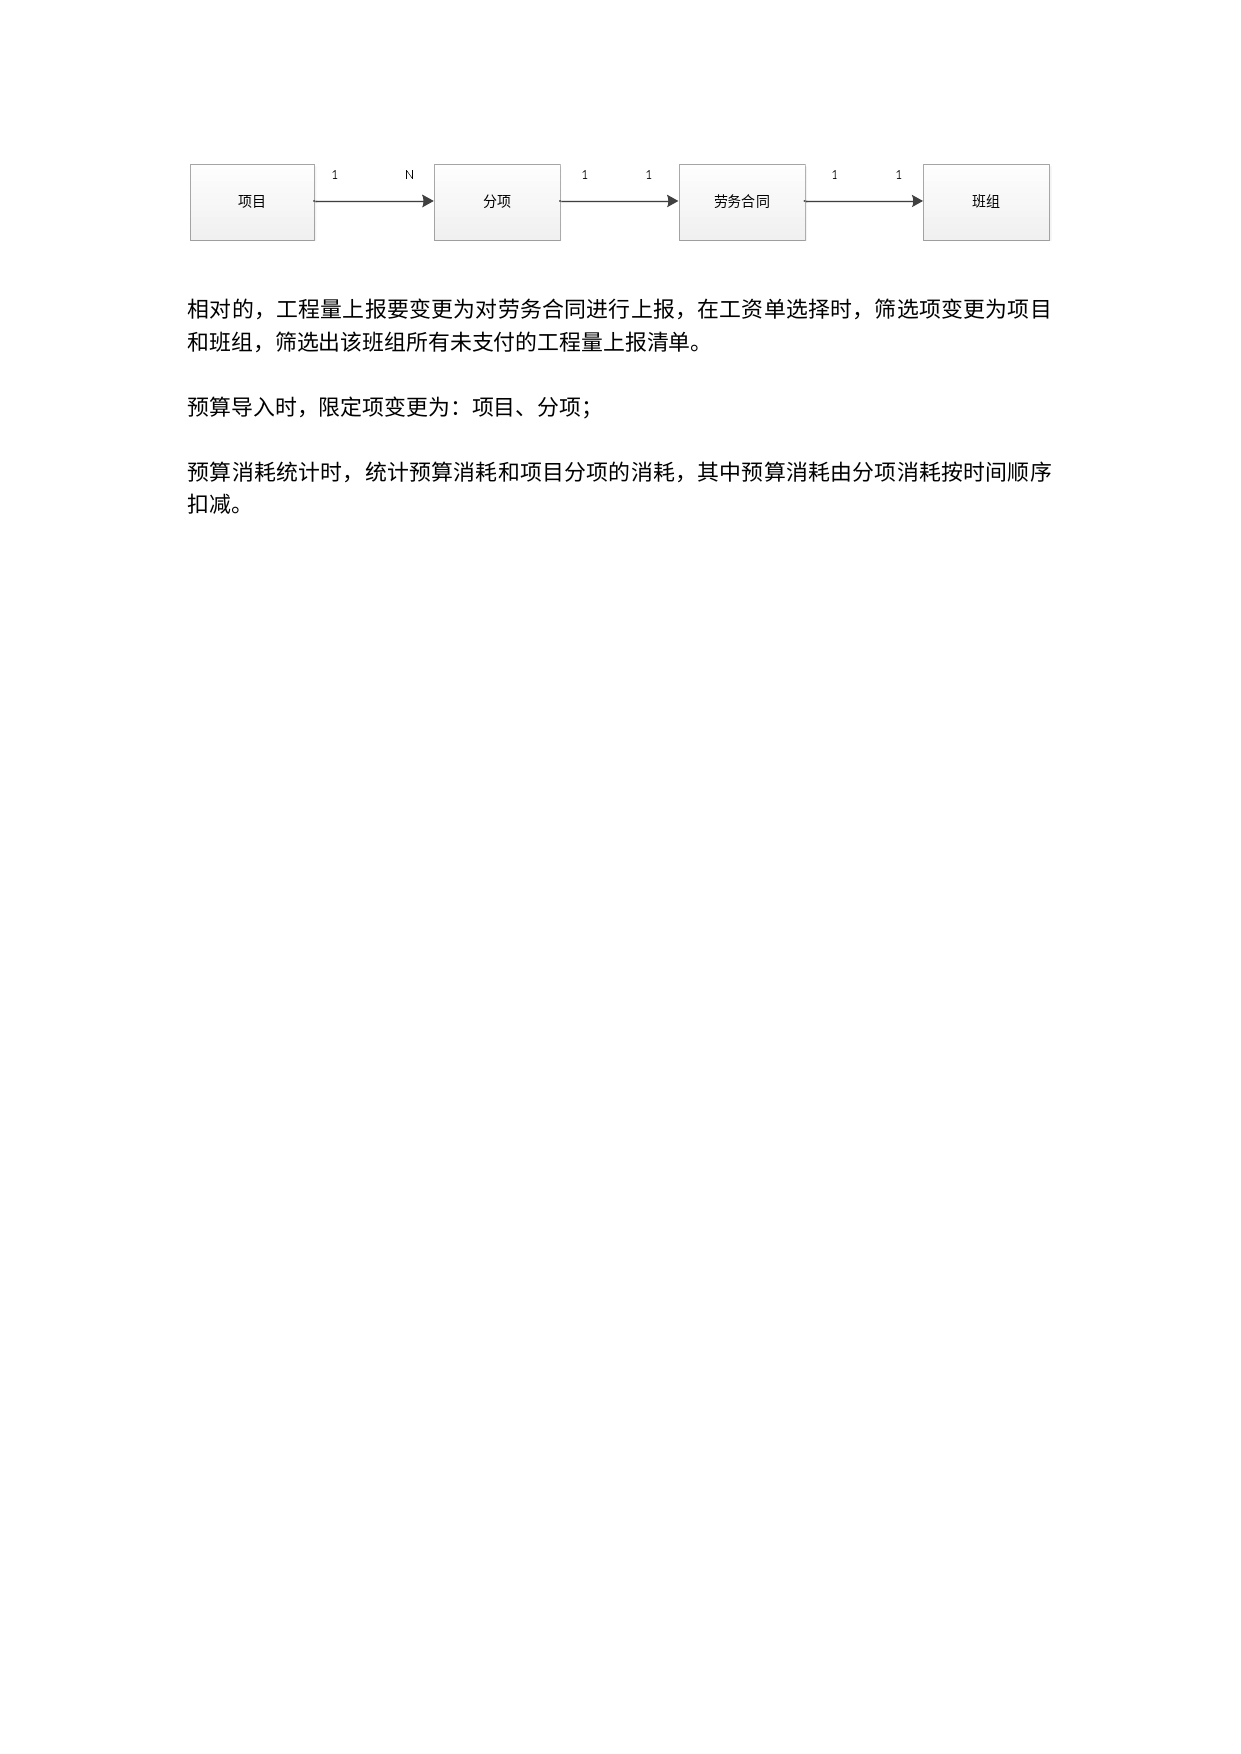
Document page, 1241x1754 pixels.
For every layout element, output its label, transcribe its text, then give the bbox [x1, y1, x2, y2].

text 预算消耗统计时，统计预算消耗和项目分项的消耗，其中预算消耗由分项消耗按时间顺序扣减。 [187, 454, 1053, 519]
text 预算导入时，限定项变更为：项目、分项； [187, 389, 1053, 422]
text 相对的，工程量上报要变更为对劳务合同进行上报，在工资单选择时，筛选项变更为项目和班组，筛选出该班组所有未支付的工程量上报清单。 [187, 292, 1053, 357]
